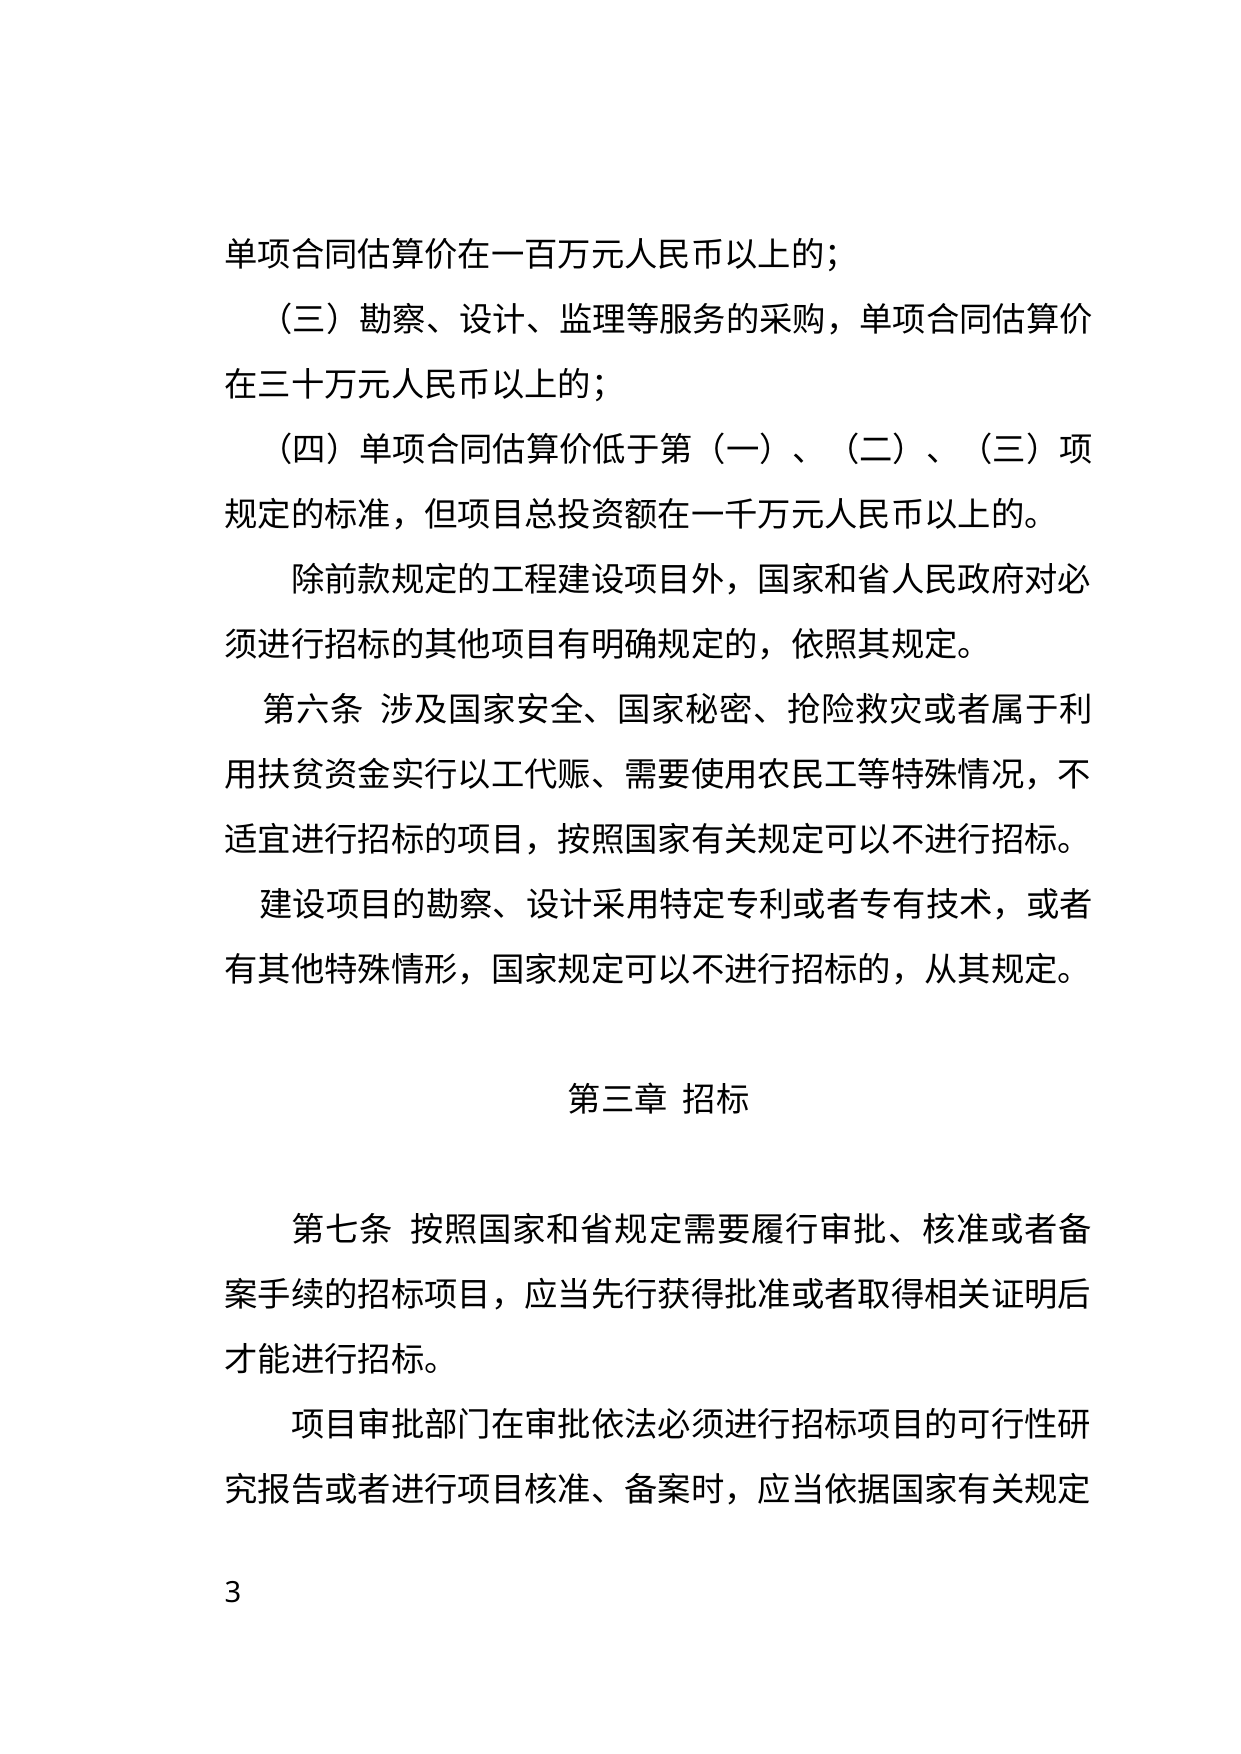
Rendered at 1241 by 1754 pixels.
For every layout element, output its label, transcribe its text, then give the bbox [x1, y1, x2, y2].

text 除前款规定的工程建设项目外，国家和省人民政府对必须进行招标的其他项目有明确规定的，依照其规定。 第六条 涉及国家安全、国家秘密、抢险救灾或者属于利用扶贫资金实行以工代赈、需要使用农民工等特殊情况，不适宜进行招标的项目，按照国家有关规定可以不进行招标。 建设项目的勘察、设计采用特定专利或者专有技术，或者有其他特殊情形，国家规定可以不进行招标的，从其规定。 [224, 544, 1093, 999]
text 第三章 招标 [224, 1064, 1093, 1129]
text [224, 1194, 1093, 1519]
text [224, 219, 1093, 544]
